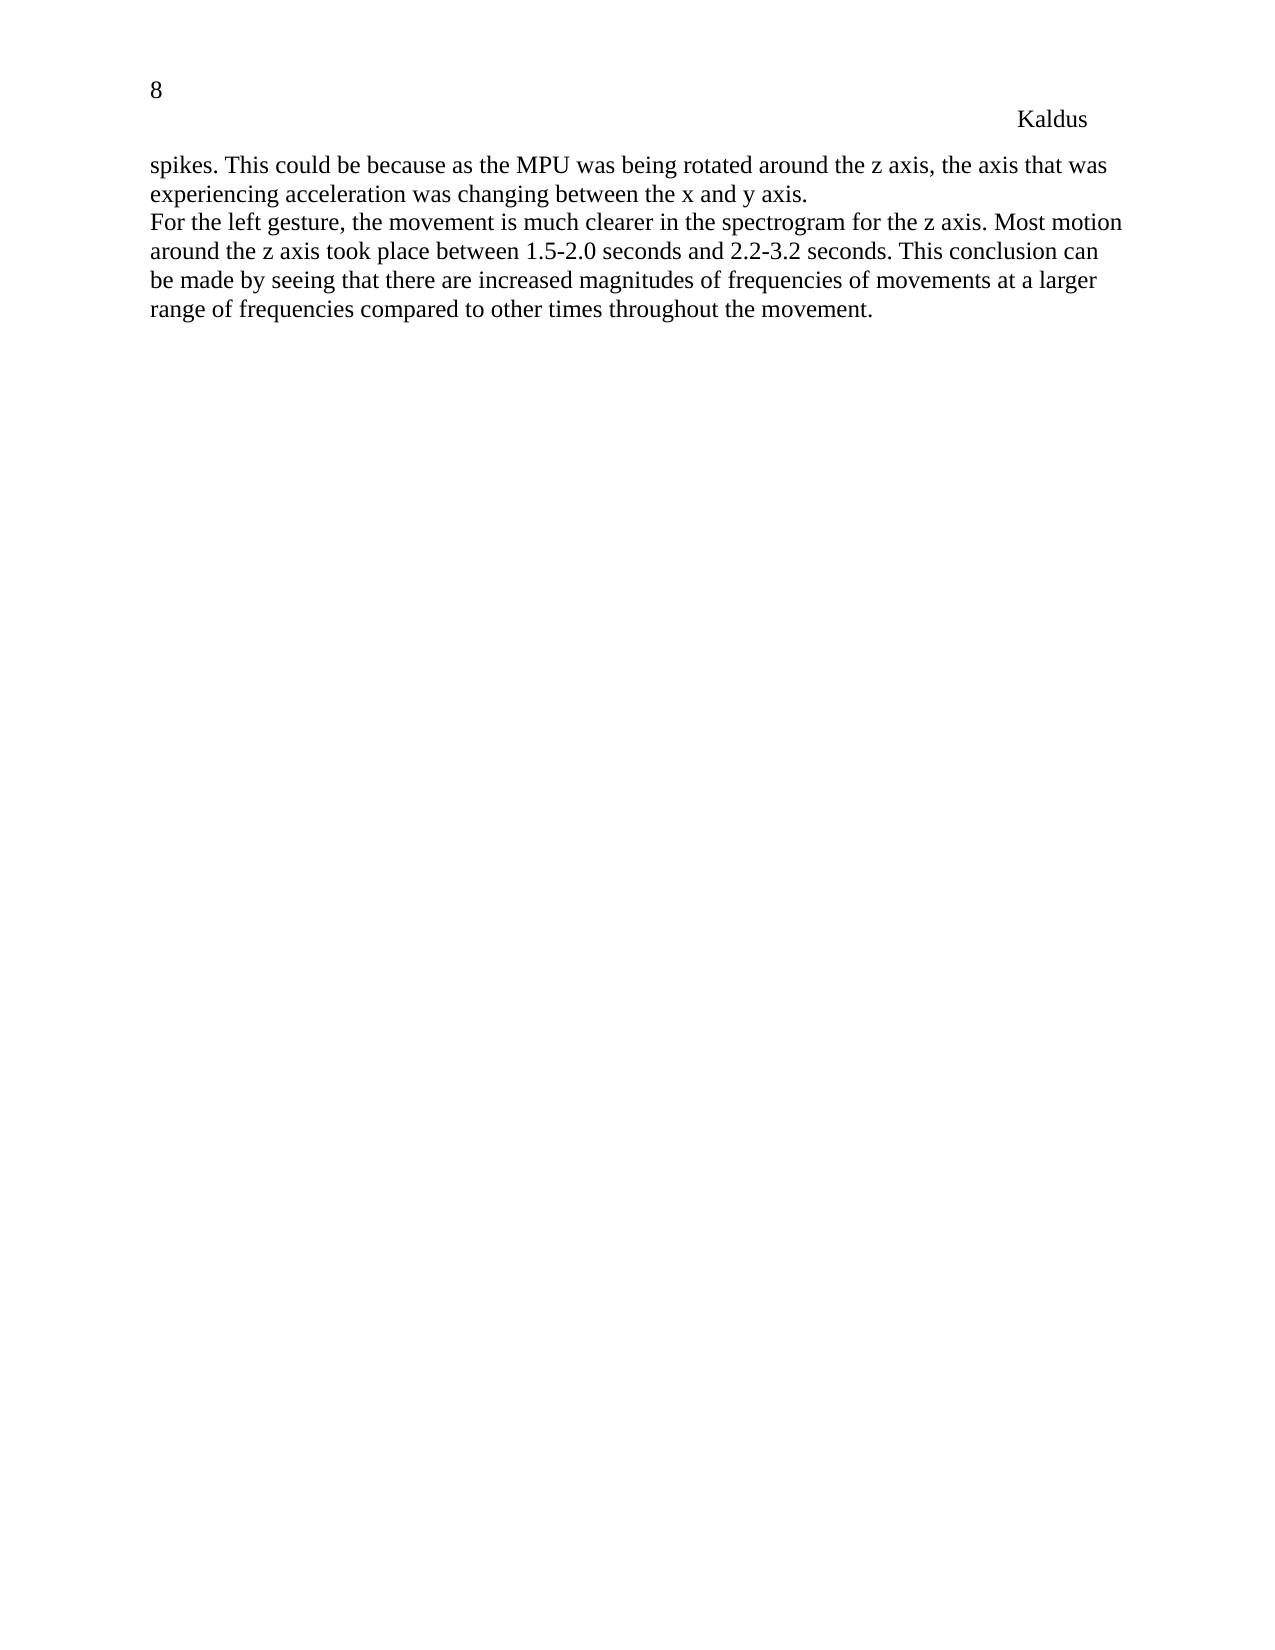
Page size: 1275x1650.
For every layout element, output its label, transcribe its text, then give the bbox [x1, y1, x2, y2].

text For the left gesture, the movement is much clearer in the spectrogram for the z axis. Most motion around the z axis took place between 1.5-2.0 seconds and 2.2-3.2 seconds. This conclusion can be made by seeing that there are increased magnitudes of frequencies of movements at a larger range of frequencies compared to other times throughout the movement. [150, 207, 1125, 322]
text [150, 150, 1125, 207]
